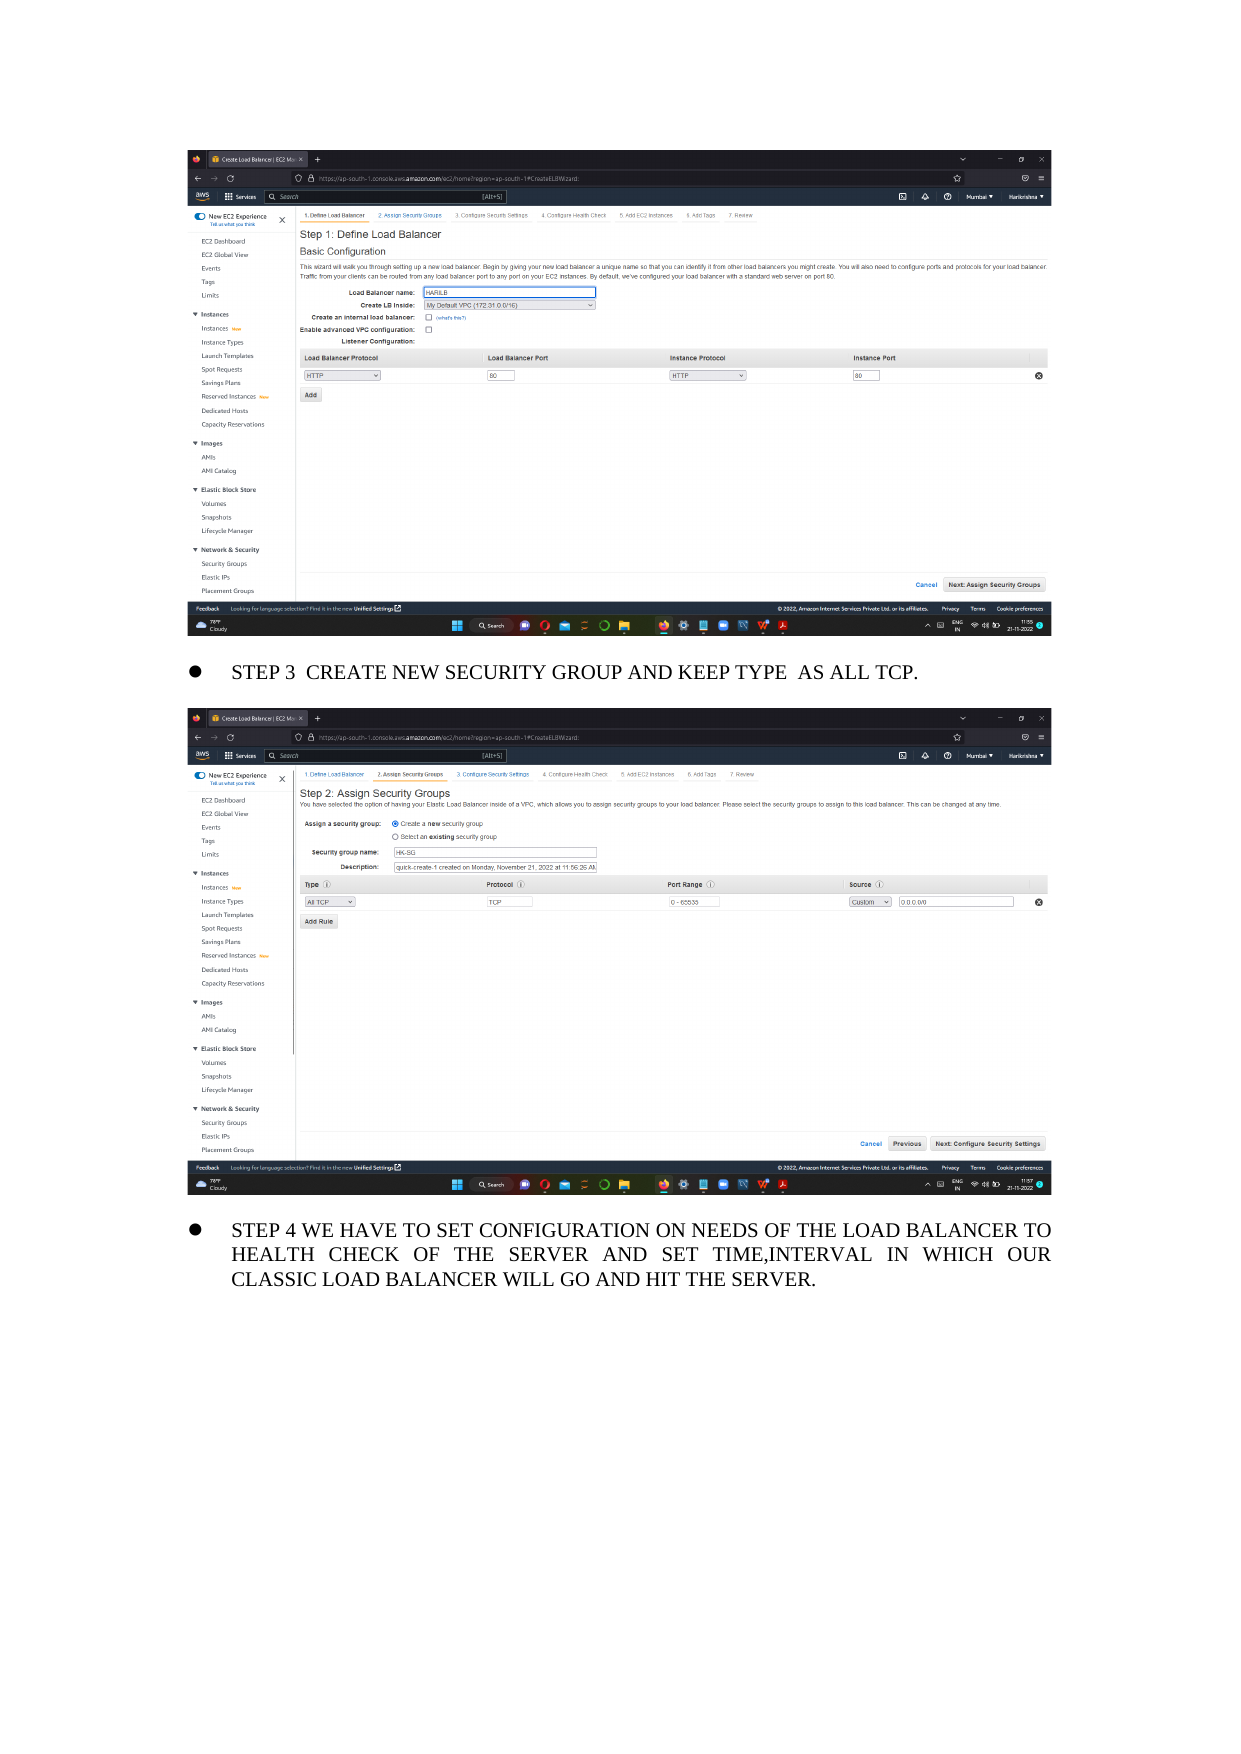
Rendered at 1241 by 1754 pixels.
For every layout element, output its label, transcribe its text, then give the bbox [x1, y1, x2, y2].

list STEP 4 WE HAVE TO SET CONFIGURATION ON NEEDS OF THE LOAD BALANCER TO HEALTH CHECK OF THE SERVER AND SET TIME,INTERVAL IN WHICH OUR CLASSIC LOAD BALANCER WILL GO AND HIT THE SERVER. [187, 1218, 1053, 1291]
picture [187, 708, 1052, 1195]
picture [187, 150, 1052, 636]
list STEP 3 CREATE NEW SECURITY GROUP AND KEEP TYPE AS ALL TCP. [187, 660, 1053, 684]
